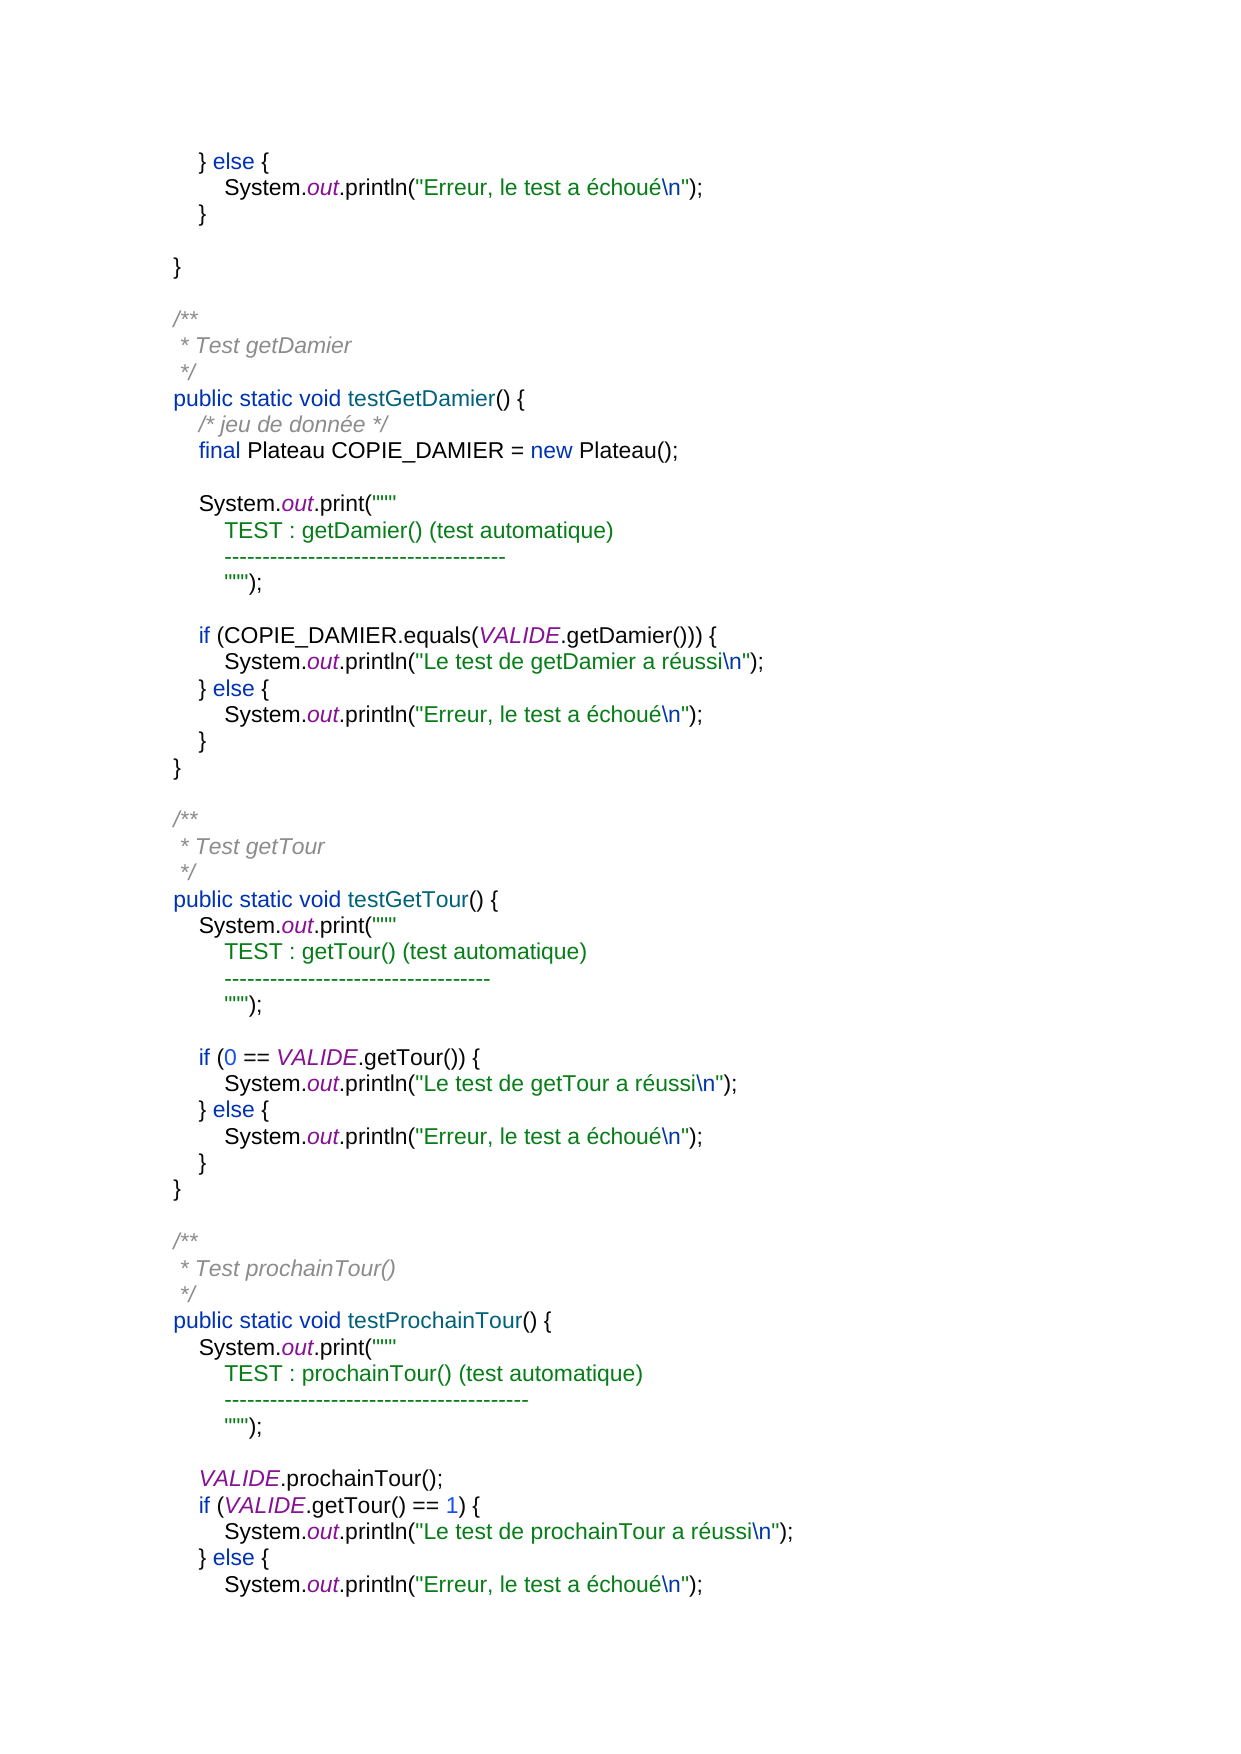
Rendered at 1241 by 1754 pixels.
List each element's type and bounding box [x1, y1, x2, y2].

text [148, 148, 1093, 1597]
